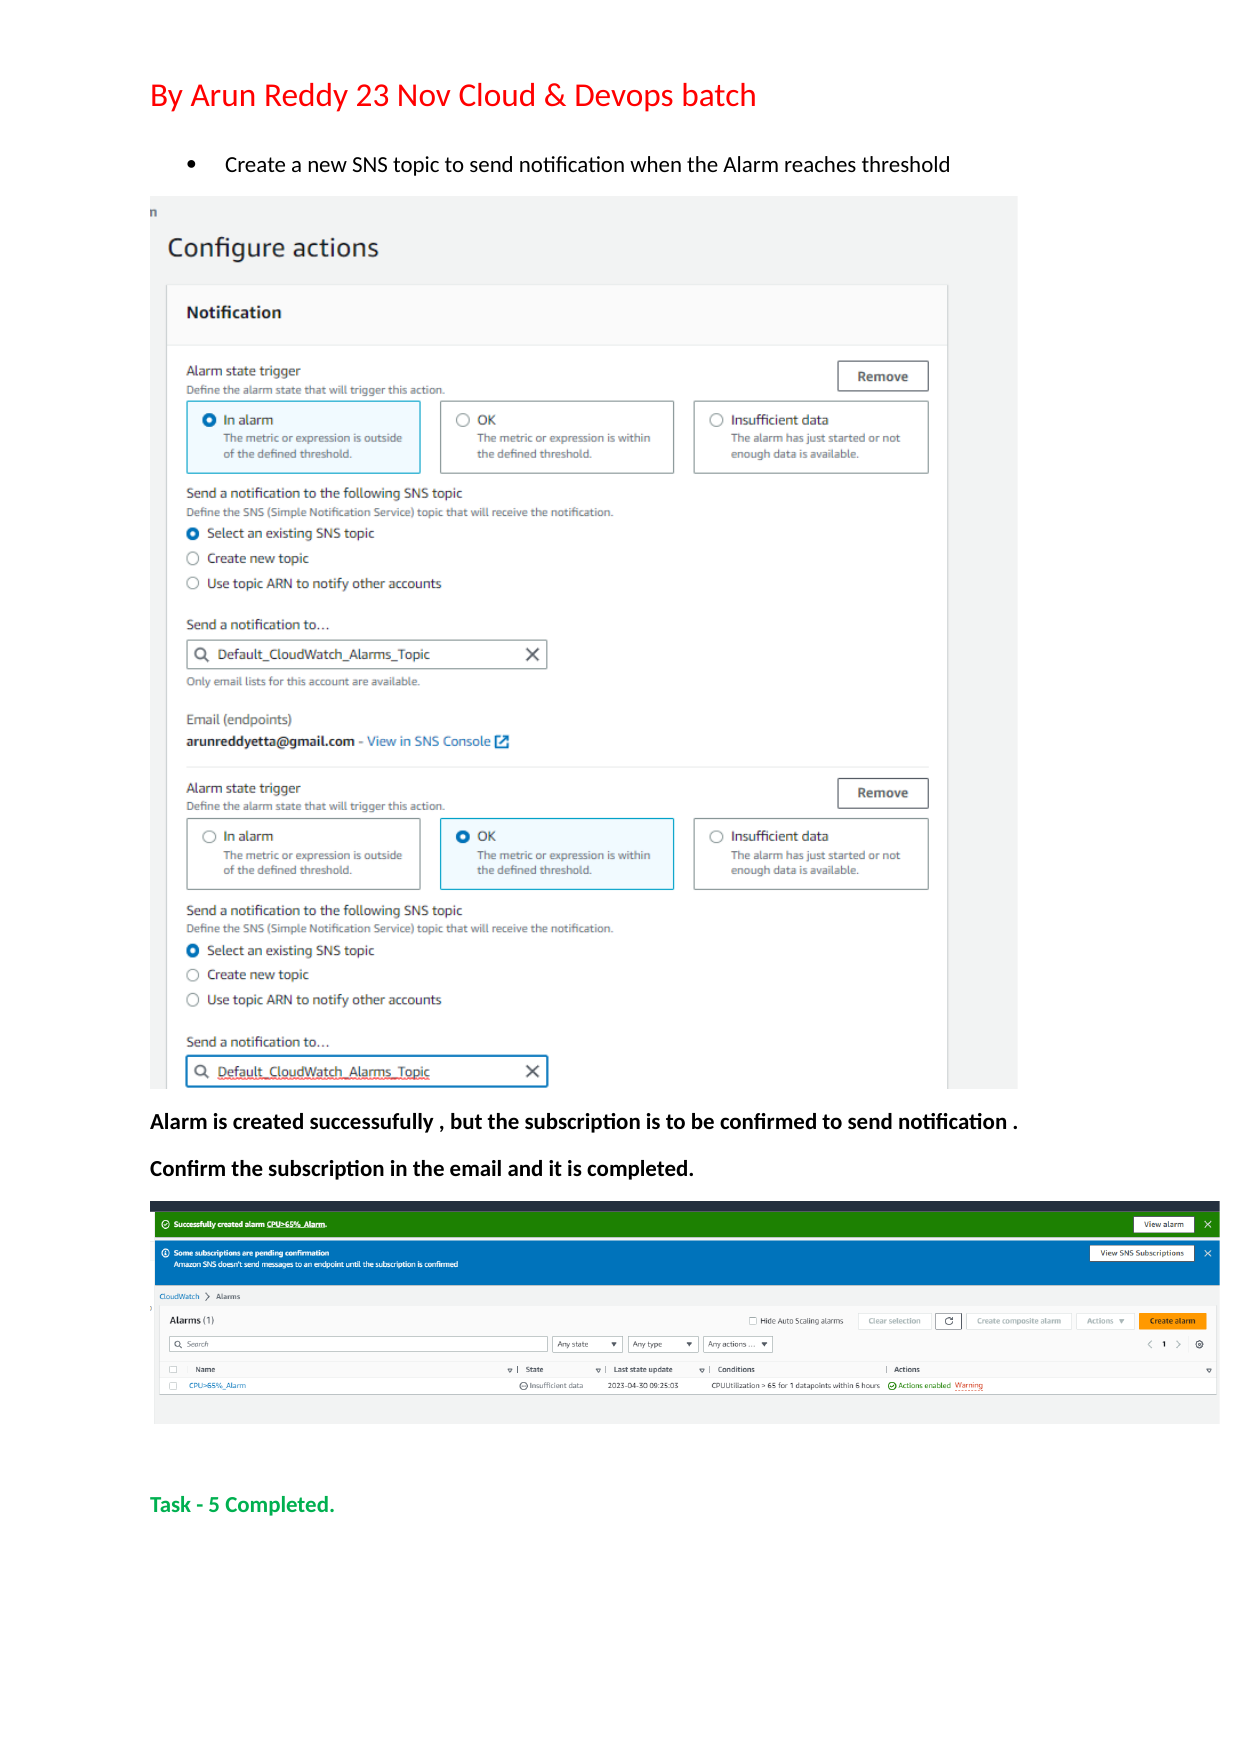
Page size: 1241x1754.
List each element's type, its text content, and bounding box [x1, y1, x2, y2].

picture [150, 196, 1018, 1089]
picture [150, 1201, 1220, 1424]
text Alarm is created successufully , but the subscription is to be confirmed to send notification . [150, 1107, 1090, 1135]
text Task - 5 Completed. [150, 1490, 1090, 1518]
text Confirm the subscription in the email and it is completed. [150, 1154, 1090, 1182]
list Create a new SNS topic to send notification when the Alarm reaches threshold [187, 150, 1090, 178]
